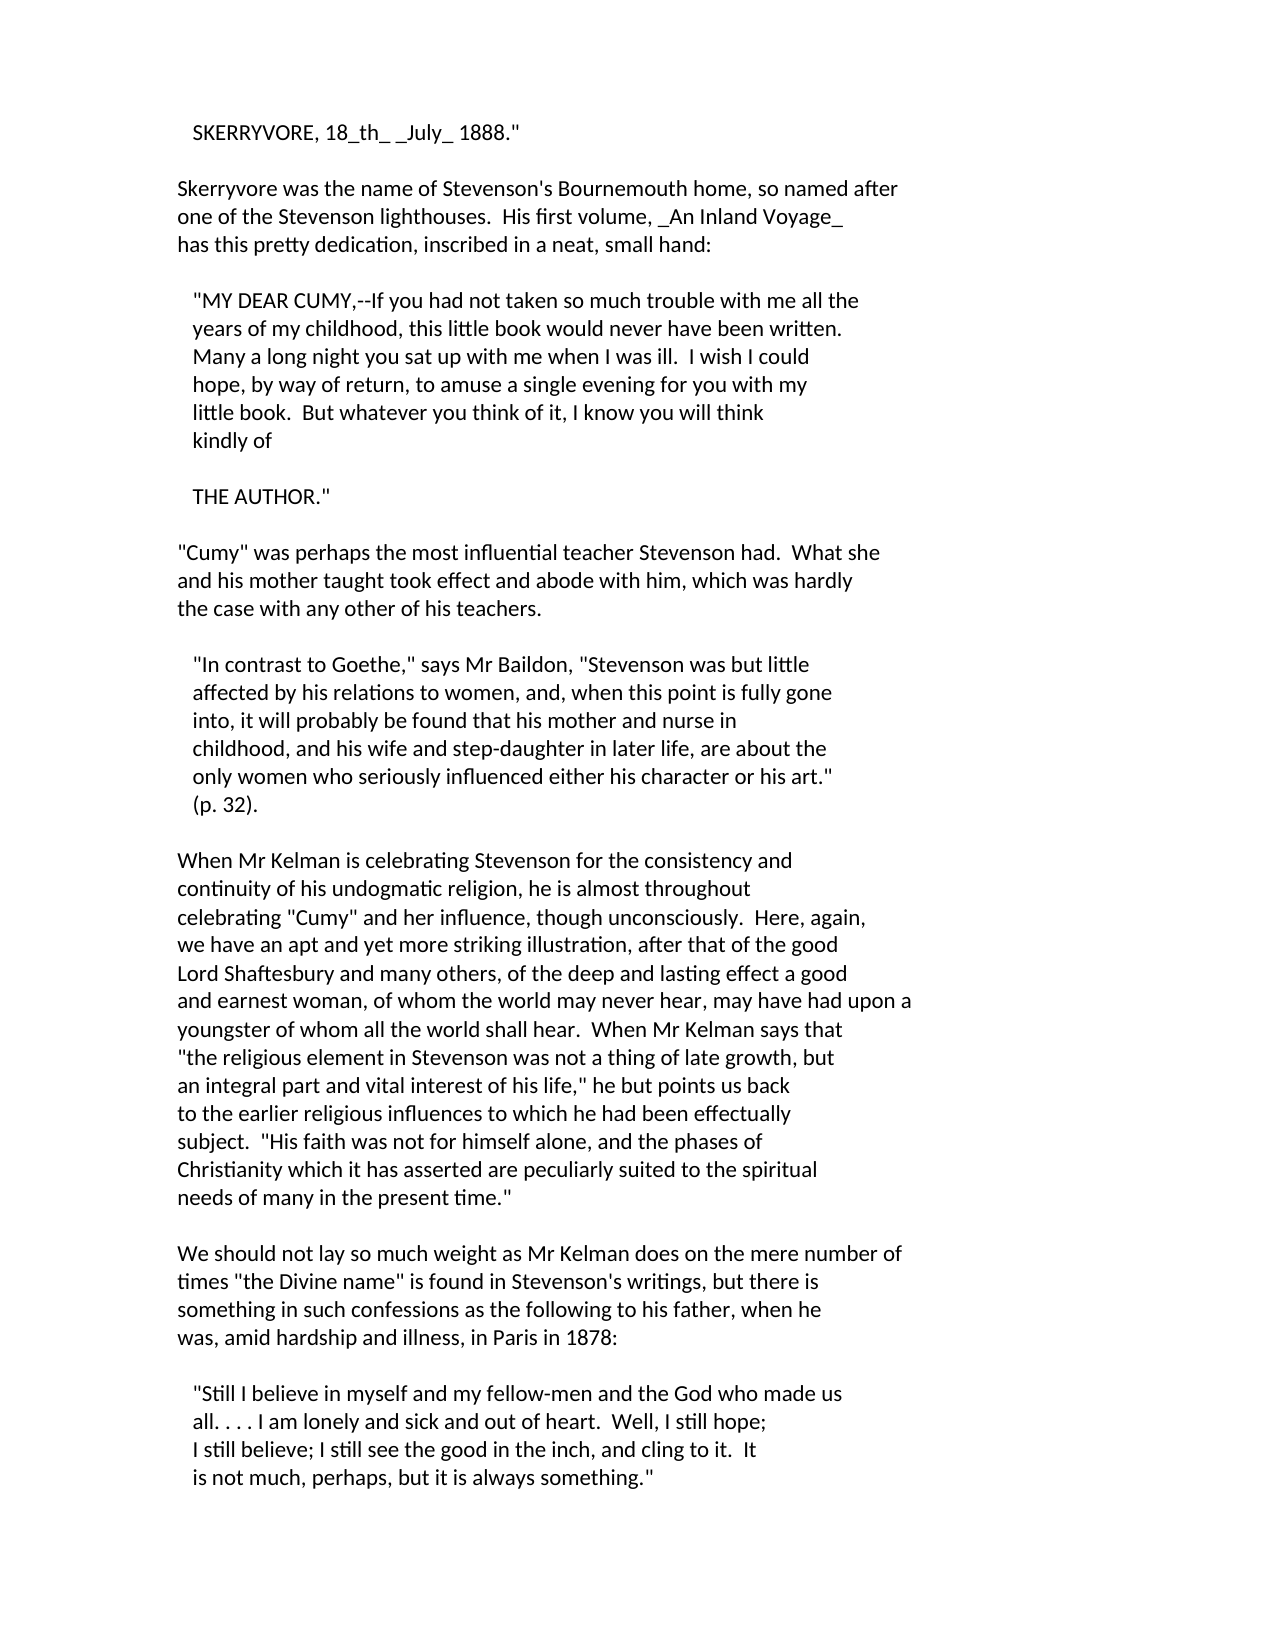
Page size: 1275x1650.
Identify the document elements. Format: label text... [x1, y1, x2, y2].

text was, amid hardship and illness, in Paris in 1878: [177, 1323, 1186, 1351]
text Many a long night you sat up with me when I was ill. I wish I could [177, 342, 1186, 370]
text hope, by way of return, to amuse a single evening for you with my [177, 370, 1186, 398]
text celebrating "Cumy" and her influence, though unconsciously. Here, again, [177, 903, 1186, 931]
text When Mr Kelman is celebrating Stevenson for the consistency and [177, 847, 1186, 874]
text we have an apt and yet more striking illustration, after that of the good [177, 931, 1186, 959]
text all. . . . I am lonely and sick and out of heart. Well, I still hope; [177, 1407, 1186, 1435]
text I still believe; I still see the good in the inch, and cling to it. It [177, 1435, 1186, 1463]
text Lord Shaftesbury and many others, of the deep and lasting effect a good [177, 959, 1186, 987]
text kindly of [177, 426, 1186, 454]
text years of my childhood, this little book would never have been written. [177, 314, 1186, 342]
text "Still I believe in myself and my fellow-men and the God who made us [177, 1379, 1186, 1407]
text into, it will probably be found that his mother and nurse in [177, 706, 1186, 734]
text the case with any other of his teachers. [177, 594, 1186, 622]
text (p. 32). [177, 791, 1186, 818]
text youngster of whom all the world shall hear. When Mr Kelman says that [177, 1015, 1186, 1043]
text childhood, and his wife and step-daughter in later life, are about the [177, 734, 1186, 762]
text subject. "His faith was not for himself alone, and the phases of [177, 1127, 1186, 1155]
text little book. But whatever you think of it, I know you will think [177, 398, 1186, 426]
text only women who seriously influenced either his character or his art." [177, 762, 1186, 791]
text SKERRYVORE, 18_th_ _July_ 1888." [177, 118, 1186, 146]
text needs of many in the present time." [177, 1183, 1186, 1211]
text an integral part and vital interest of his life," he but points us back [177, 1071, 1186, 1099]
text has this pretty dedication, inscribed in a neat, small hand: [177, 230, 1186, 258]
text and earnest woman, of whom the world may never hear, may have had upon a [177, 987, 1186, 1015]
text something in such confessions as the following to his father, when he [177, 1295, 1186, 1323]
text times "the Divine name" is found in Stevenson's writings, but there is [177, 1267, 1186, 1295]
text continuity of his undogmatic religion, he is almost throughout [177, 874, 1186, 903]
text We should not lay so much weight as Mr Kelman does on the mere number of [177, 1239, 1186, 1267]
text THE AUTHOR." [177, 482, 1186, 510]
text to the earlier religious influences to which he had been effectually [177, 1099, 1186, 1127]
text "MY DEAR CUMY,--If you had not taken so much trouble with me all the [177, 286, 1186, 314]
text is not much, perhaps, but it is always something." [177, 1463, 1186, 1491]
text "the religious element in Stevenson was not a thing of late growth, but [177, 1043, 1186, 1071]
text "Cumy" was perhaps the most influential teacher Stevenson had. What she [177, 538, 1186, 566]
text Skerryvore was the name of Stevenson's Bournemouth home, so named after [177, 174, 1186, 202]
text Christianity which it has asserted are peculiarly suited to the spiritual [177, 1155, 1186, 1183]
text "In contrast to Goethe," says Mr Baildon, "Stevenson was but little [177, 650, 1186, 678]
text and his mother taught took effect and abode with him, which was hardly [177, 566, 1186, 594]
text affected by his relations to women, and, when this point is fully gone [177, 678, 1186, 706]
text one of the Stevenson lighthouses. His first volume, _An Inland Voyage_ [177, 202, 1186, 230]
